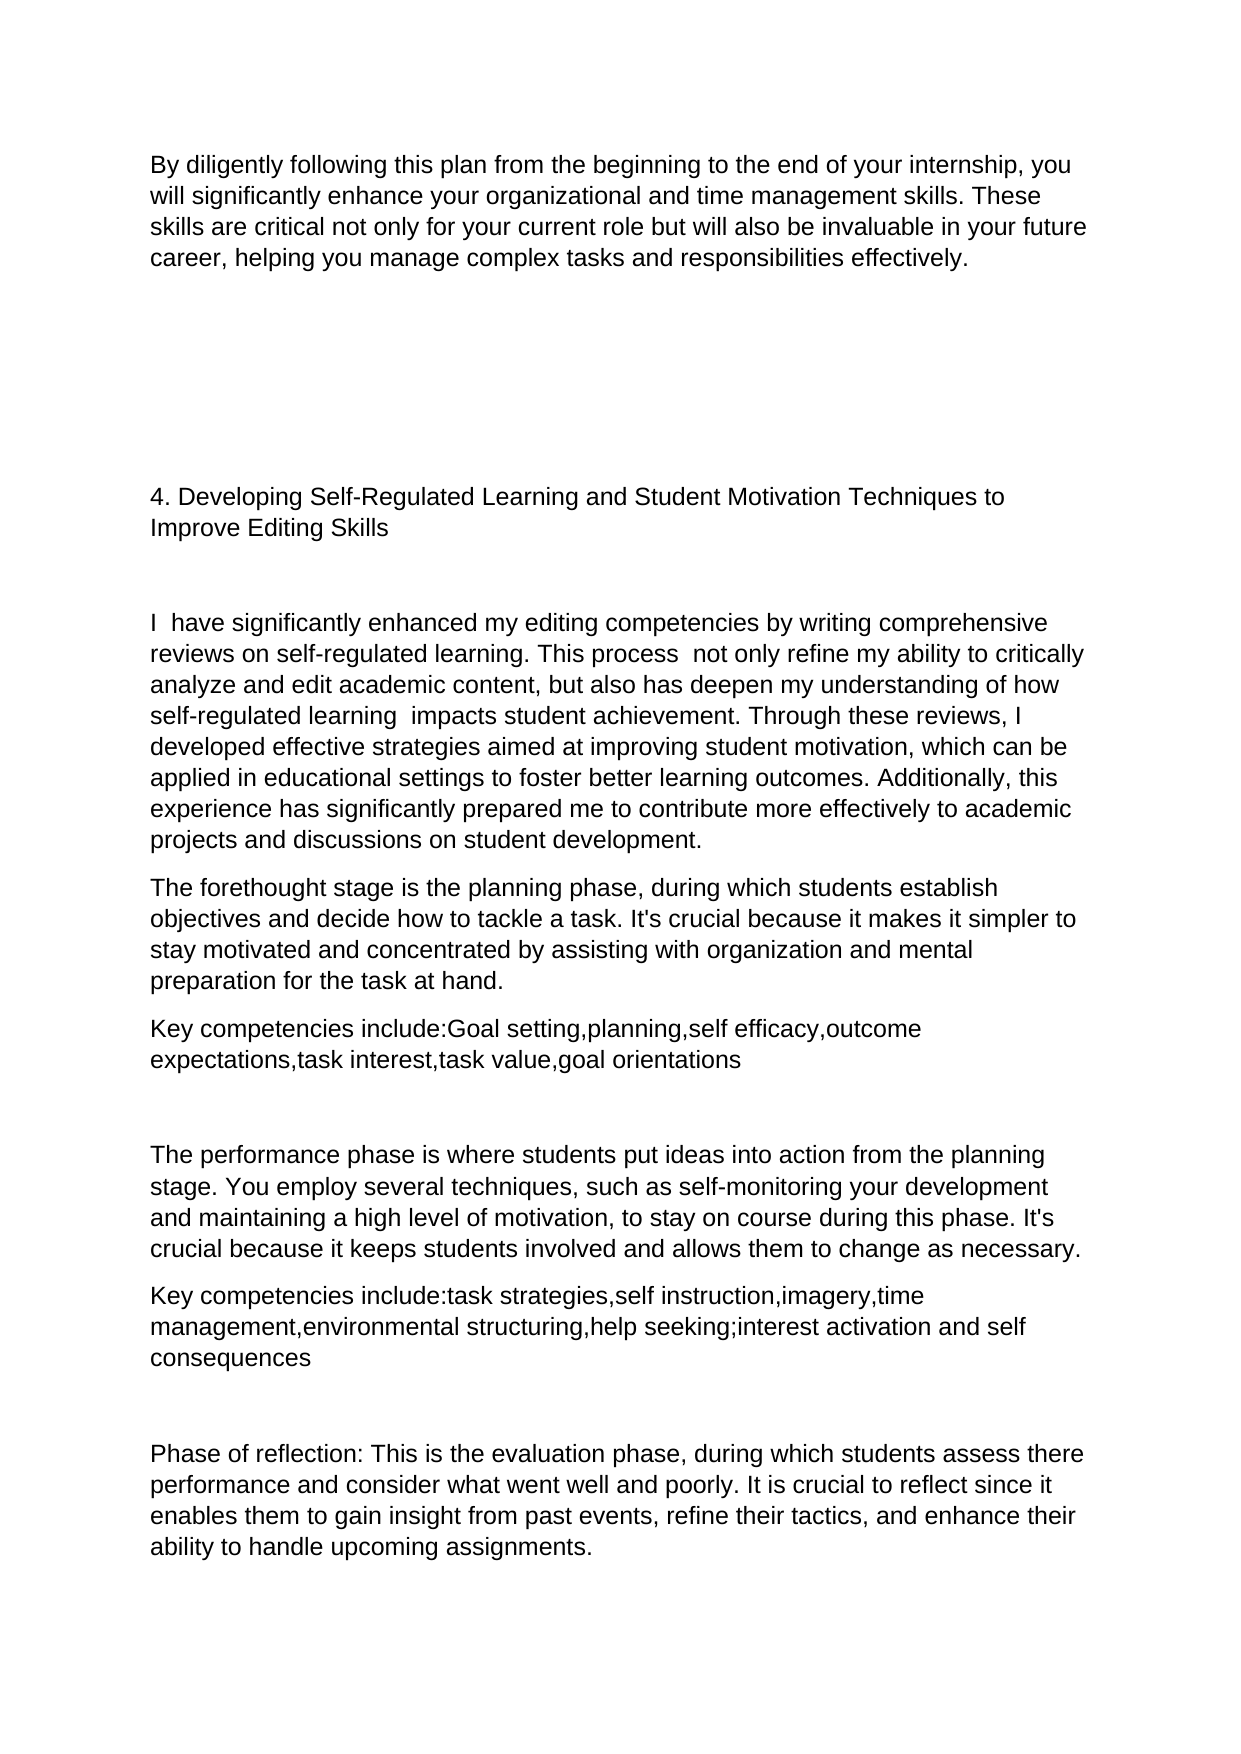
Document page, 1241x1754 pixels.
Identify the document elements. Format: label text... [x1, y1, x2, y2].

text Key competencies include:Goal setting,planning,self efficacy,outcome expectations,task interest,task value,goal orientations [150, 1014, 1090, 1074]
text I have significantly enhanced my editing competencies by writing comprehensive reviews on self-regulated learning. This process not only refine my ability to critically analyze and edit academic content, but also has deepen my understanding of how self-regulated learning impacts student achievement. Through these reviews, I developed effective strategies aimed at improving student motivation, which can be applied in educational settings to foster better learning outcomes. Additionally, this experience has significantly prepared me to contribute more effectively to academic projects and discussions on student development. [150, 608, 1090, 854]
text The performance phase is where students put ideas into action from the planning stage. You employ several techniques, such as self-monitoring your development and maintaining a high level of motivation, to stay on course during this phase. It's crucial because it keeps students involved and allows them to change as necessary. [150, 1140, 1090, 1262]
text 4. Developing Self-Regulated Learning and Student Motivation Techniques to Improve Editing Skills [150, 482, 1090, 541]
text The forethought stage is the planning phase, during which students establish objectives and decide how to tackle a task. It's crucial because it makes it simpler to stay motivated and concentrated by assisting with organization and mental preparation for the task at hand. [150, 873, 1090, 995]
text Key competencies include:task strategies,self instruction,imagery,time management,environmental structuring,help seeking;interest activation and self consequences [150, 1281, 1090, 1372]
text Phase of reflection: This is the evaluation phase, during which students assess there performance and consider what went well and poorly. It is crucial to reflect since it enables them to gain insight from past events, refine their tactics, and enhance their ability to handle upcoming assignments. [150, 1439, 1090, 1561]
text By diligently following this plan from the beginning to the end of your internship, you will significantly enhance your organizational and time management skills. These skills are critical not only for your current role but will also be invaluable in your future career, helping you manage complex tasks and responsibilities effectively. [150, 150, 1090, 272]
